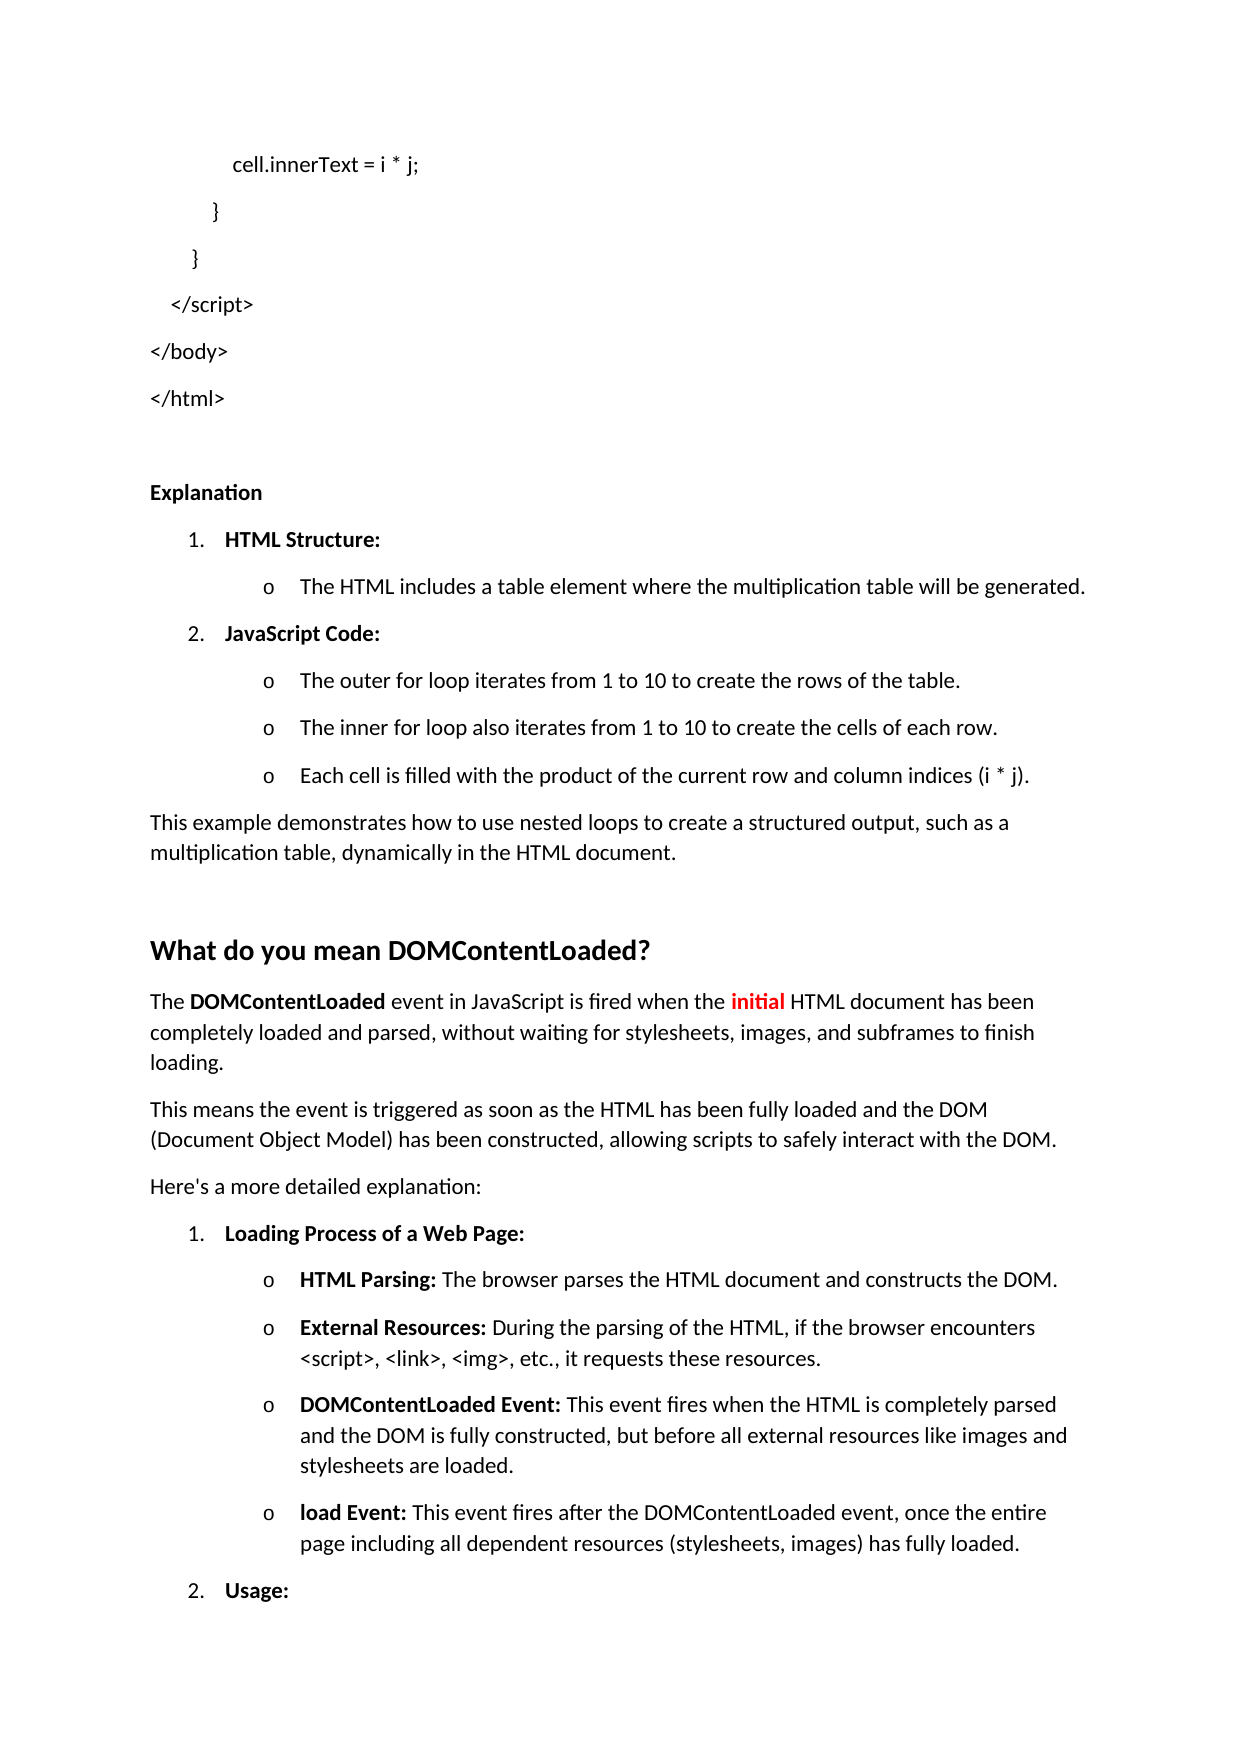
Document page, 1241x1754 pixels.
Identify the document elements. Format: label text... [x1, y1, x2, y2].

list Loading Process of a Web Page: [187, 1219, 1090, 1247]
list DOMContentLoaded Event: This event fires when the HTML is completely parsed and the DOM is fully constructed, but before all external resources like images and stylesheets are loaded. [262, 1391, 1090, 1479]
text </body> [150, 337, 1090, 366]
text This means the event is triggered as soon as the HTML has been fully loaded and the DOM (Document Object Model) has been constructed, allowing scripts to safely interact with the DOM. [150, 1095, 1090, 1153]
list Usage: [187, 1576, 1090, 1604]
list JavaScript Code: [187, 619, 1090, 647]
text } [150, 244, 1090, 272]
text cell.innerText = i * j; [150, 150, 1090, 178]
list load Event: This event fires after the DOMContentLoaded event, once the entire page including all dependent resources (stylesheets, images) has fully loaded. [262, 1498, 1090, 1557]
list The HTML includes a table element where the multiplication table will be generated. [262, 572, 1090, 600]
list HTML Structure: [187, 525, 1090, 553]
list Each cell is filled with the product of the current row and column indices (i * j). [262, 761, 1090, 789]
text The DOMContentLoaded event in JavaScript is fired when the initial HTML document has been completely loaded and parsed, without waiting for stylesheets, images, and subframes to finish loading. [150, 987, 1090, 1076]
text Here's a more detailed explanation: [150, 1172, 1090, 1200]
list The inner for loop also iterates from 1 to 10 to create the cells of each row. [262, 713, 1090, 742]
text </script> [150, 291, 1090, 319]
text Explanation [150, 478, 1090, 506]
list HTML Parsing: The browser parses the HTML document and constructs the DOM. [262, 1266, 1090, 1294]
text } [150, 197, 1090, 225]
list External Resources: During the parsing of the HTML, if the browser encounters <script>, <link>, <img>, etc., it requests these resources. [262, 1313, 1090, 1372]
text What do you mean DOMContentLoaded? [150, 932, 1090, 968]
text </html> [150, 384, 1090, 412]
list The outer for loop iterates from 1 to 10 to create the rows of the table. [262, 666, 1090, 695]
text This example demonstrates how to use nested loops to create a structured output, such as a multiplication table, dynamically in the HTML document. [150, 808, 1090, 867]
